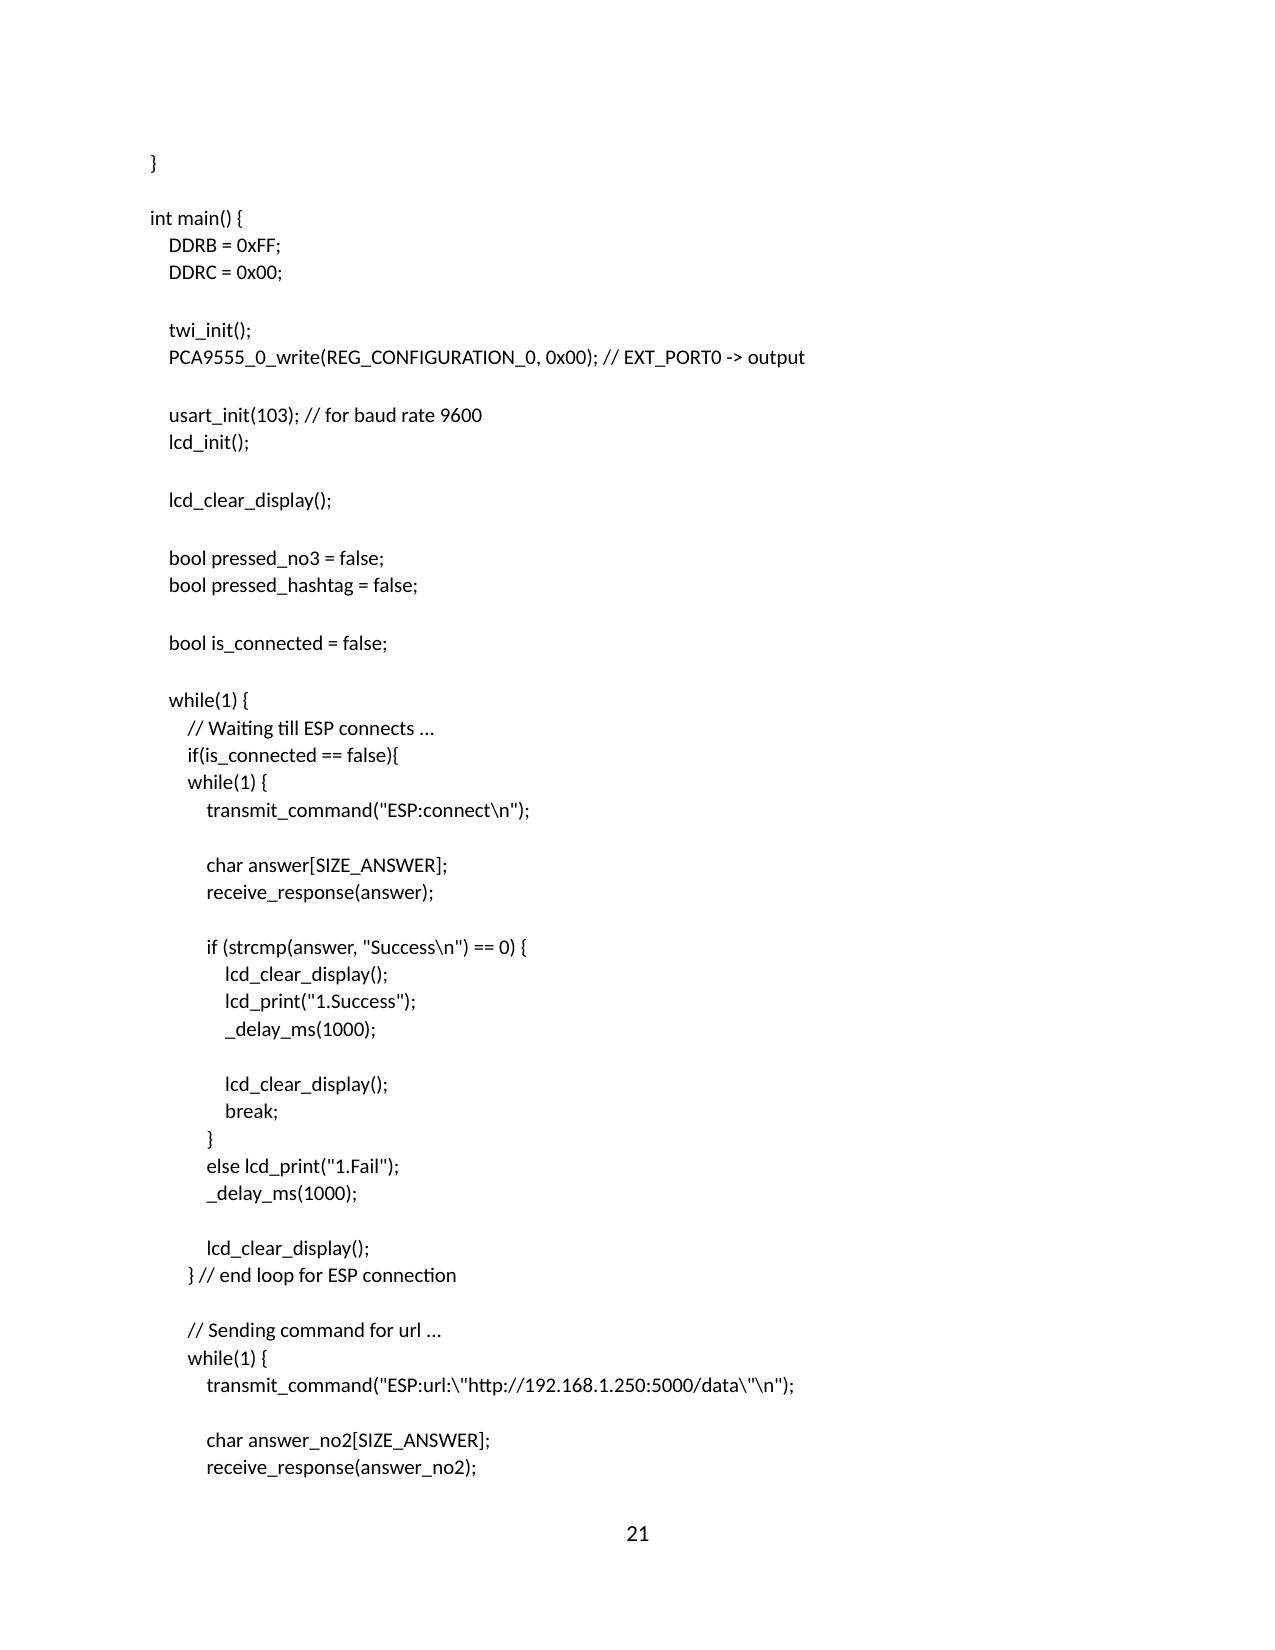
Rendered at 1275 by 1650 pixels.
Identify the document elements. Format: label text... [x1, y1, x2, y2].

text _delay_ms(1000); [150, 1181, 1125, 1206]
text lcd_print("1.Success"); [150, 989, 1125, 1014]
text DDRC = 0x00; [150, 259, 1125, 285]
text } [150, 1126, 1125, 1151]
text _delay_ms(1000); [150, 1016, 1125, 1042]
text PCA9555_0_write(REG_CONFIGURATION_0, 0x00); // EXT_PORT0 -> output [150, 344, 1125, 370]
text DDRB = 0xFF; [150, 232, 1125, 258]
text break; [150, 1098, 1125, 1124]
text transmit_command("ESP:url:\"http://192.168.1.250:5000/data\"\n"); [150, 1372, 1125, 1398]
text twi_init(); [150, 317, 1125, 343]
text } // end loop for ESP connection [150, 1263, 1125, 1288]
text // Sending command for url ... [150, 1317, 1125, 1343]
text usart_init(103); // for baud rate 9600 [150, 402, 1125, 428]
text lcd_init(); [150, 429, 1125, 455]
text while(1) { [150, 1345, 1125, 1370]
text char answer_no2[SIZE_ANSWER]; [150, 1427, 1125, 1452]
text receive_response(answer_no2); [150, 1454, 1125, 1480]
text receive_response(answer); [150, 879, 1125, 904]
text bool is_connected = false; [150, 630, 1125, 655]
text bool pressed_no3 = false; [150, 545, 1125, 570]
text // Waiting till ESP connects ... [150, 715, 1125, 740]
text if (strcmp(answer, "Success\n") == 0) { [150, 934, 1125, 959]
text lcd_clear_display(); [150, 1235, 1125, 1261]
text while(1) { [150, 687, 1125, 713]
text lcd_clear_display(); [150, 1071, 1125, 1096]
text lcd_clear_display(); [150, 487, 1125, 513]
text lcd_clear_display(); [150, 961, 1125, 987]
text transmit_command("ESP:connect\n"); [150, 797, 1125, 822]
text else lcd_print("1.Fail"); [150, 1153, 1125, 1178]
text bool pressed_hashtag = false; [150, 572, 1125, 598]
text } [150, 150, 1125, 175]
text while(1) { [150, 769, 1125, 795]
text if(is_connected == false){ [150, 742, 1125, 768]
text char answer[SIZE_ANSWER]; [150, 852, 1125, 877]
text int main() { [150, 205, 1125, 230]
